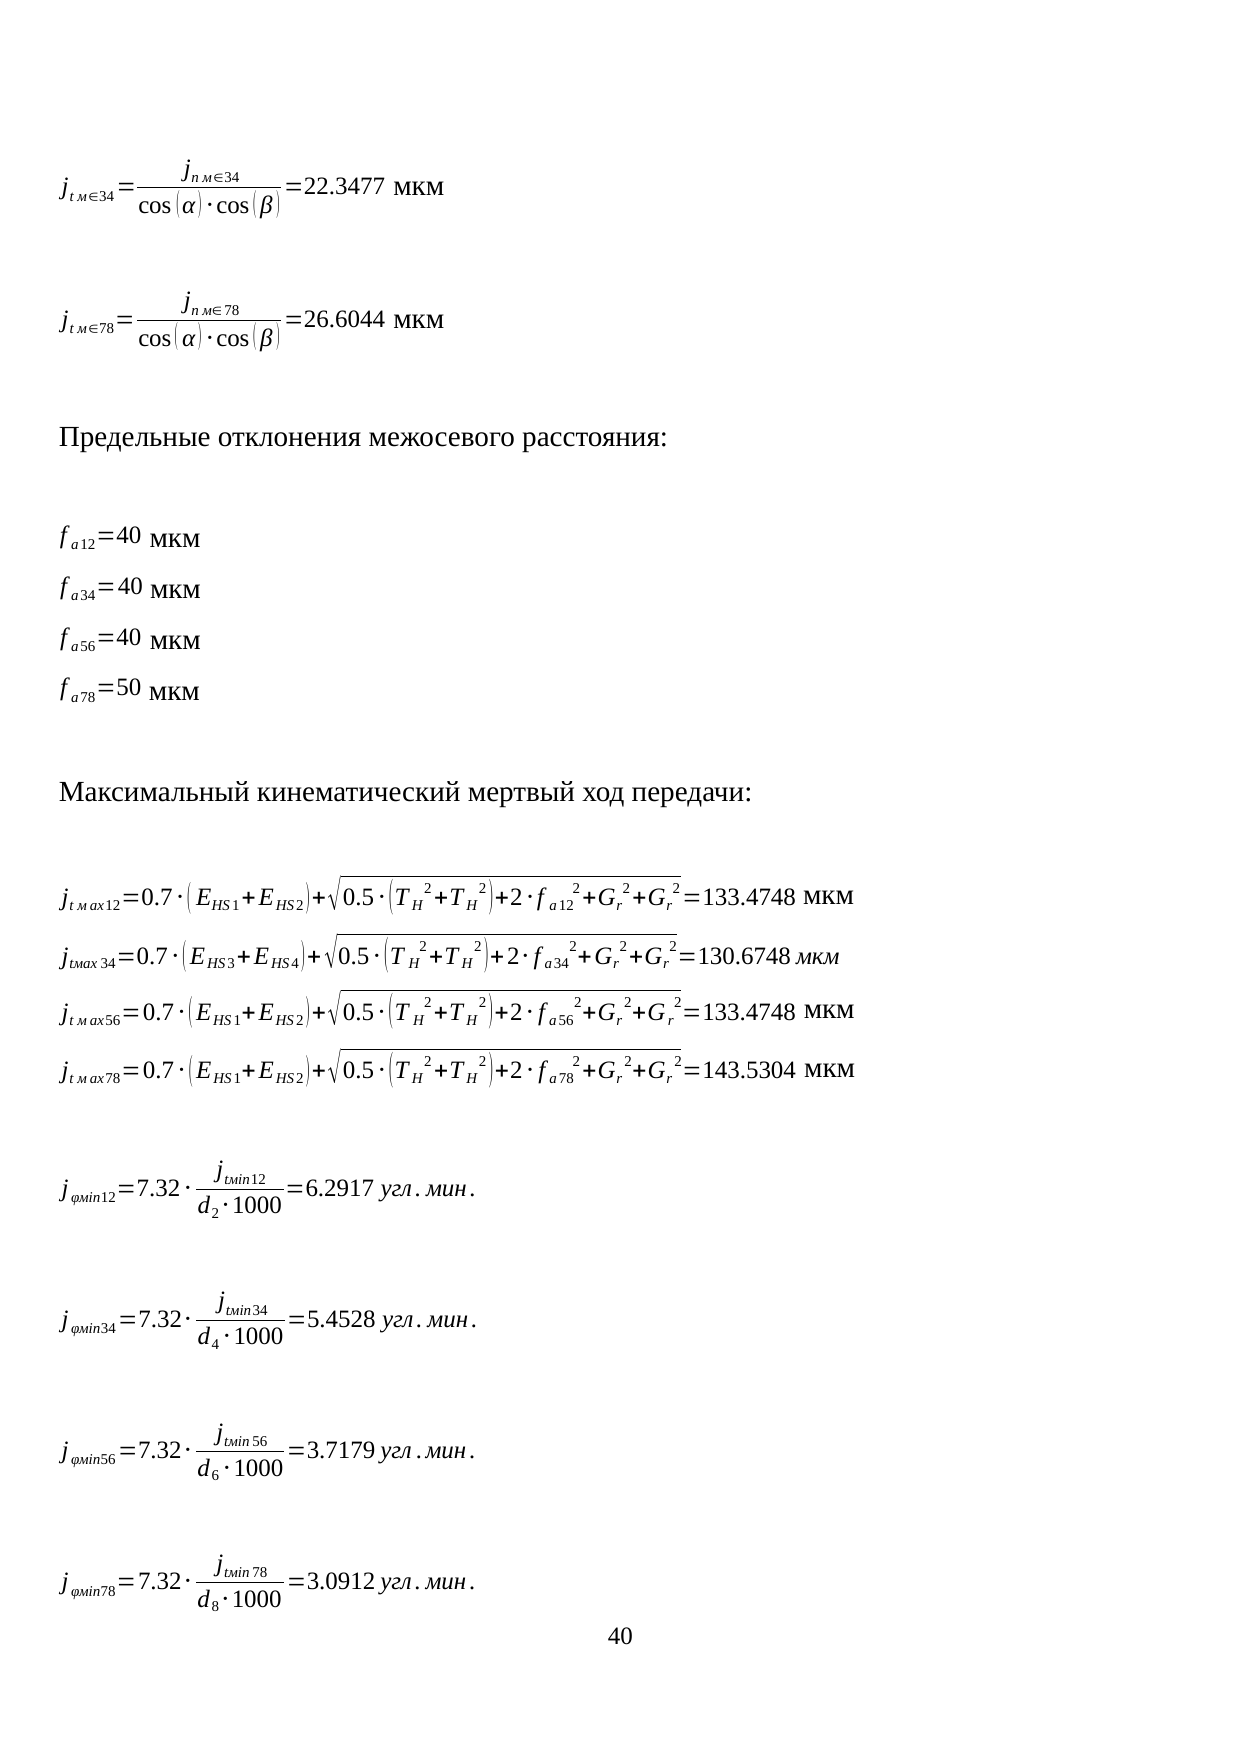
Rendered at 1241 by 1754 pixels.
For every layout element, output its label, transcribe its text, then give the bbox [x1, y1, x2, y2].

text мкм [58, 520, 1182, 554]
text Максимальный кинематический мертвый ход передачи: [58, 774, 1182, 807]
text мкм [58, 1047, 1182, 1089]
text мкм [58, 571, 1182, 605]
text мкм [58, 287, 1182, 352]
text мкм [58, 874, 1182, 916]
text Предельные отклонения межосевого расстояния: [58, 419, 1182, 453]
text мкм [58, 622, 1182, 656]
text мкм [58, 989, 1182, 1031]
text мкм [58, 673, 1182, 707]
text мкм [58, 154, 1182, 220]
